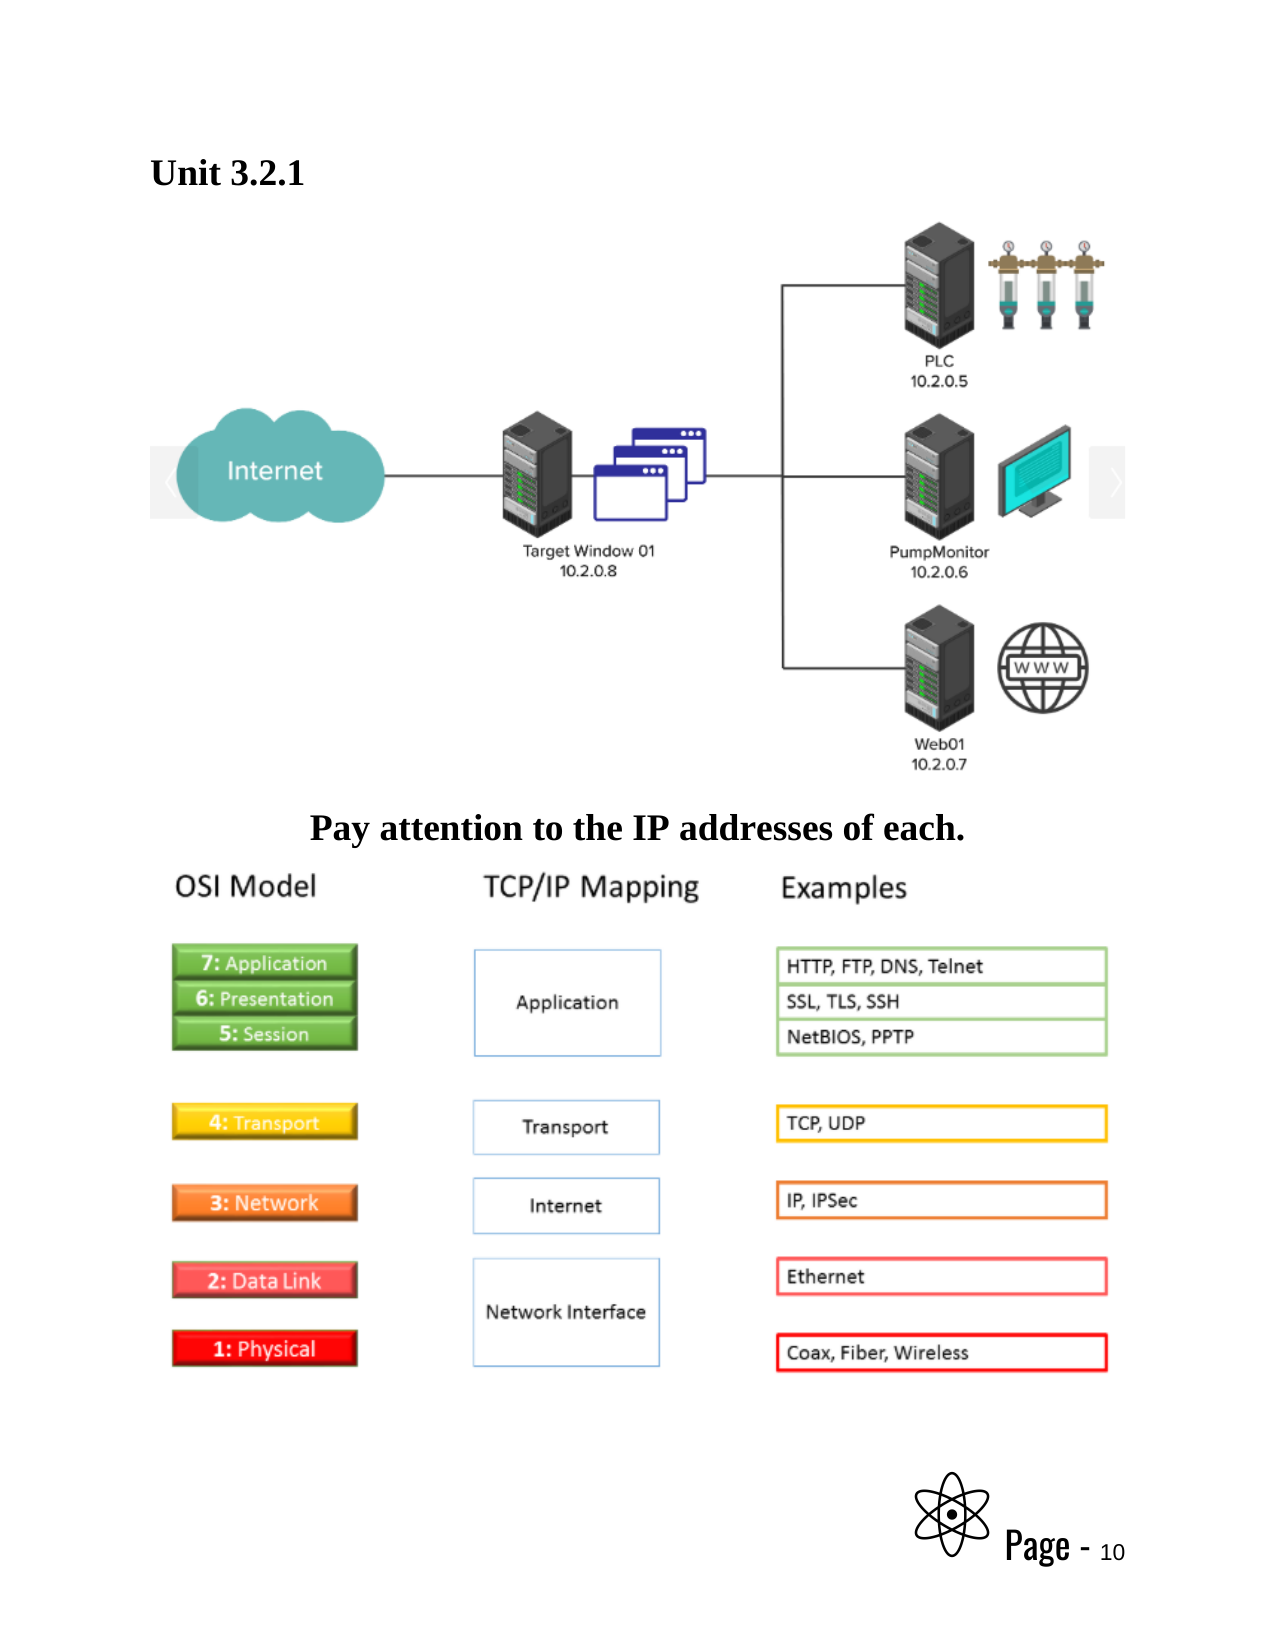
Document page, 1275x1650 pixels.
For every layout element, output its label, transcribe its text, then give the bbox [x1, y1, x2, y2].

text Pay attention to the IP addresses of each. [150, 805, 1125, 848]
picture [150, 214, 1125, 792]
text Unit 3.2.1 [150, 150, 1125, 193]
picture [150, 869, 1125, 1397]
picture [906, 1468, 998, 1561]
